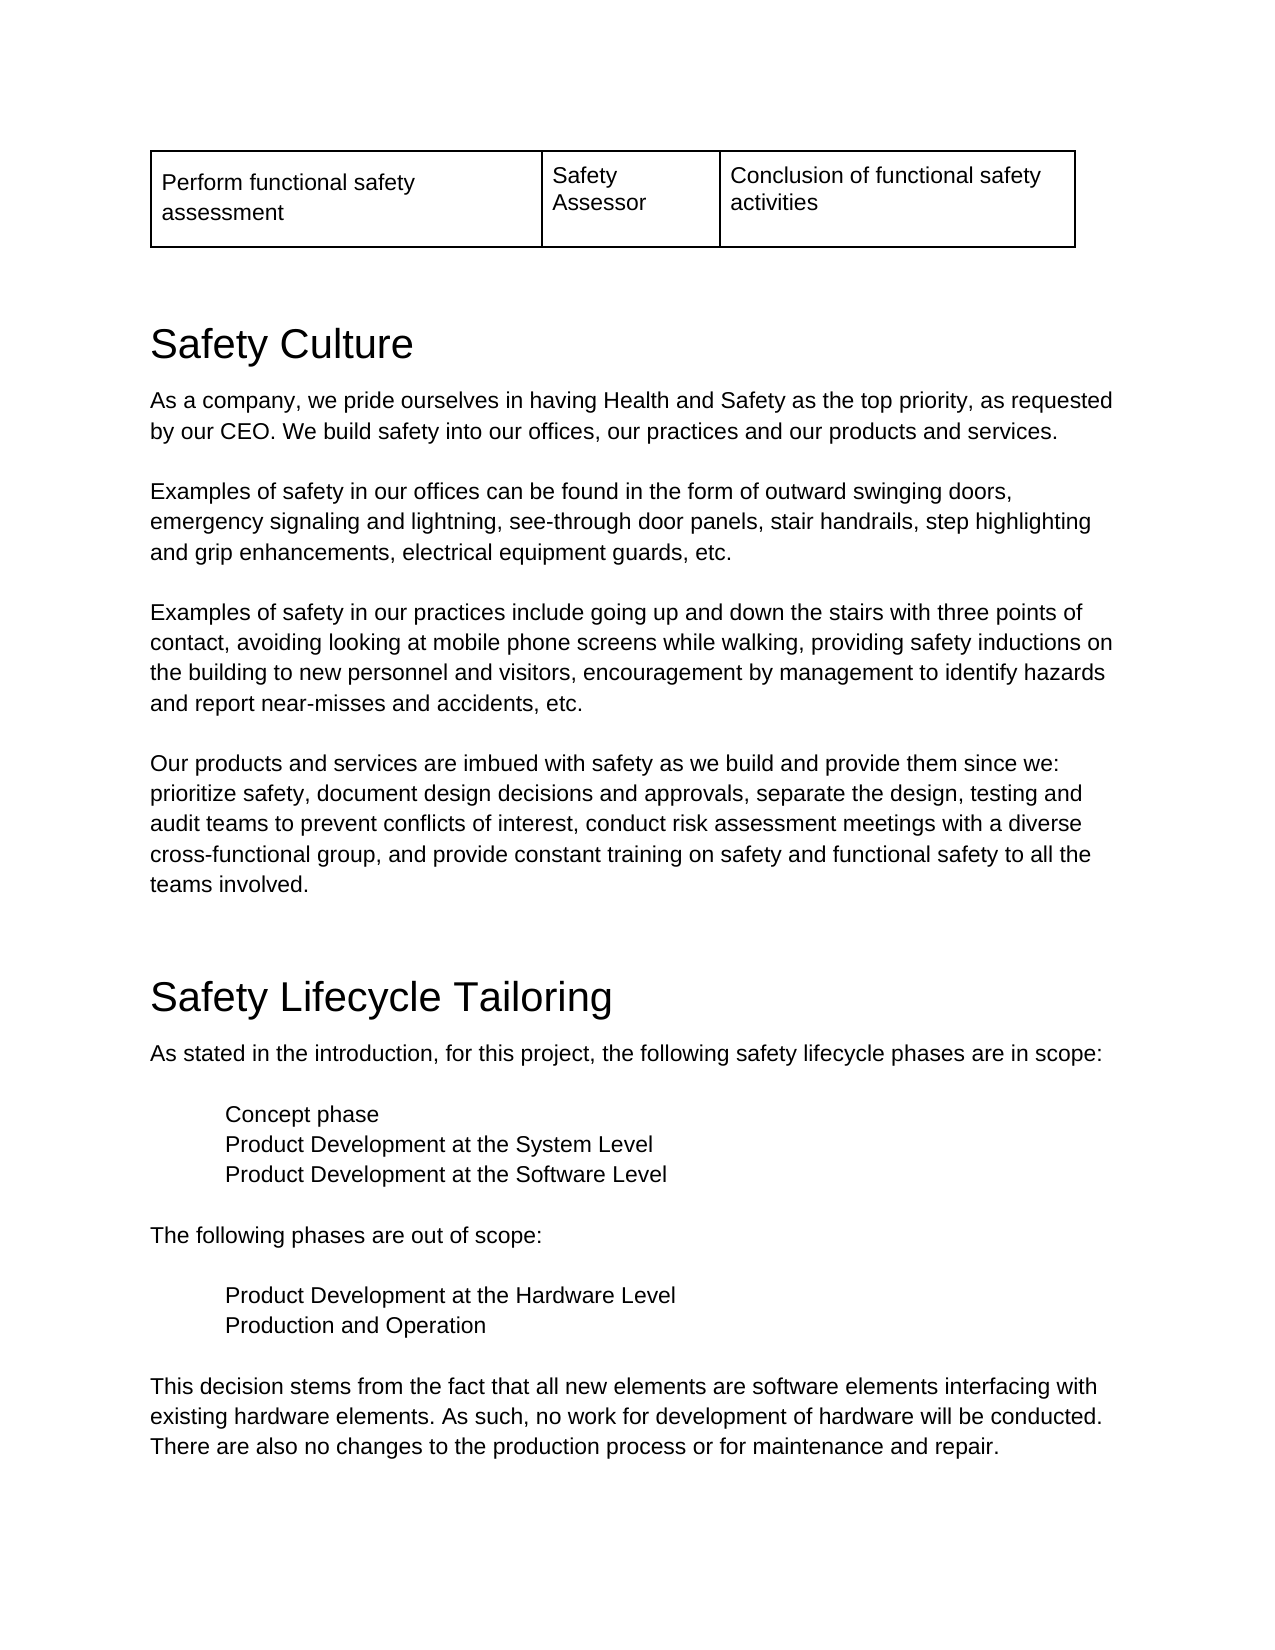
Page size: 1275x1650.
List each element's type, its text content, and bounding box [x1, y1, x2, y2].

subtitle Safety Culture [150, 320, 1125, 368]
subtitle Safety Lifecycle Tailoring [150, 973, 1125, 1021]
text Production and Operation [150, 1312, 1125, 1339]
text Product Development at the Software Level [150, 1161, 1125, 1188]
table_cell Perform functional safety assessment [152, 152, 541, 246]
text The following phases are out of scope: [150, 1222, 1125, 1248]
text Examples of safety in our offices can be found in the form of outward swinging doors, emergency signaling and lightning, see-through door panels, stair handrails, step highlighting and grip enhancements, electrical equipment guards, etc. [150, 478, 1125, 565]
text This decision stems from the fact that all new elements are software elements interfacing with existing hardware elements. As such, no work for development of hardware will be conducted. There are also no changes to the production process or for maintenance and repair. [150, 1373, 1125, 1459]
text Concept phase [150, 1101, 1125, 1127]
text As a company, we pride ourselves in having Health and Safety as the top priority, as requested by our CEO. We build safety into our offices, our practices and our products and services. [150, 387, 1125, 444]
text As stated in the introduction, for this project, the following safety lifecycle phases are in scope: [150, 1040, 1125, 1067]
table_cell Conclusion of functional safety activities [721, 152, 1074, 246]
table_cell Safety Assessor [543, 152, 719, 246]
text Product Development at the System Level [150, 1131, 1125, 1157]
text Examples of safety in our practices include going up and down the stairs with three points of contact, avoiding looking at mobile phone screens while walking, providing safety inductions on the building to new personnel and visitors, encouragement by management to identify hazards and report near-misses and accidents, etc. [150, 599, 1125, 716]
text Our products and services are imbued with safety as we build and provide them since we: prioritize safety, document design decisions and approvals, separate the design, testing and audit teams to prevent conflicts of interest, conduct risk assessment meetings with a diverse cross-functional group, and provide constant training on safety and functional safety to all the teams involved. [150, 750, 1125, 897]
text Product Development at the Hardware Level [150, 1282, 1125, 1308]
